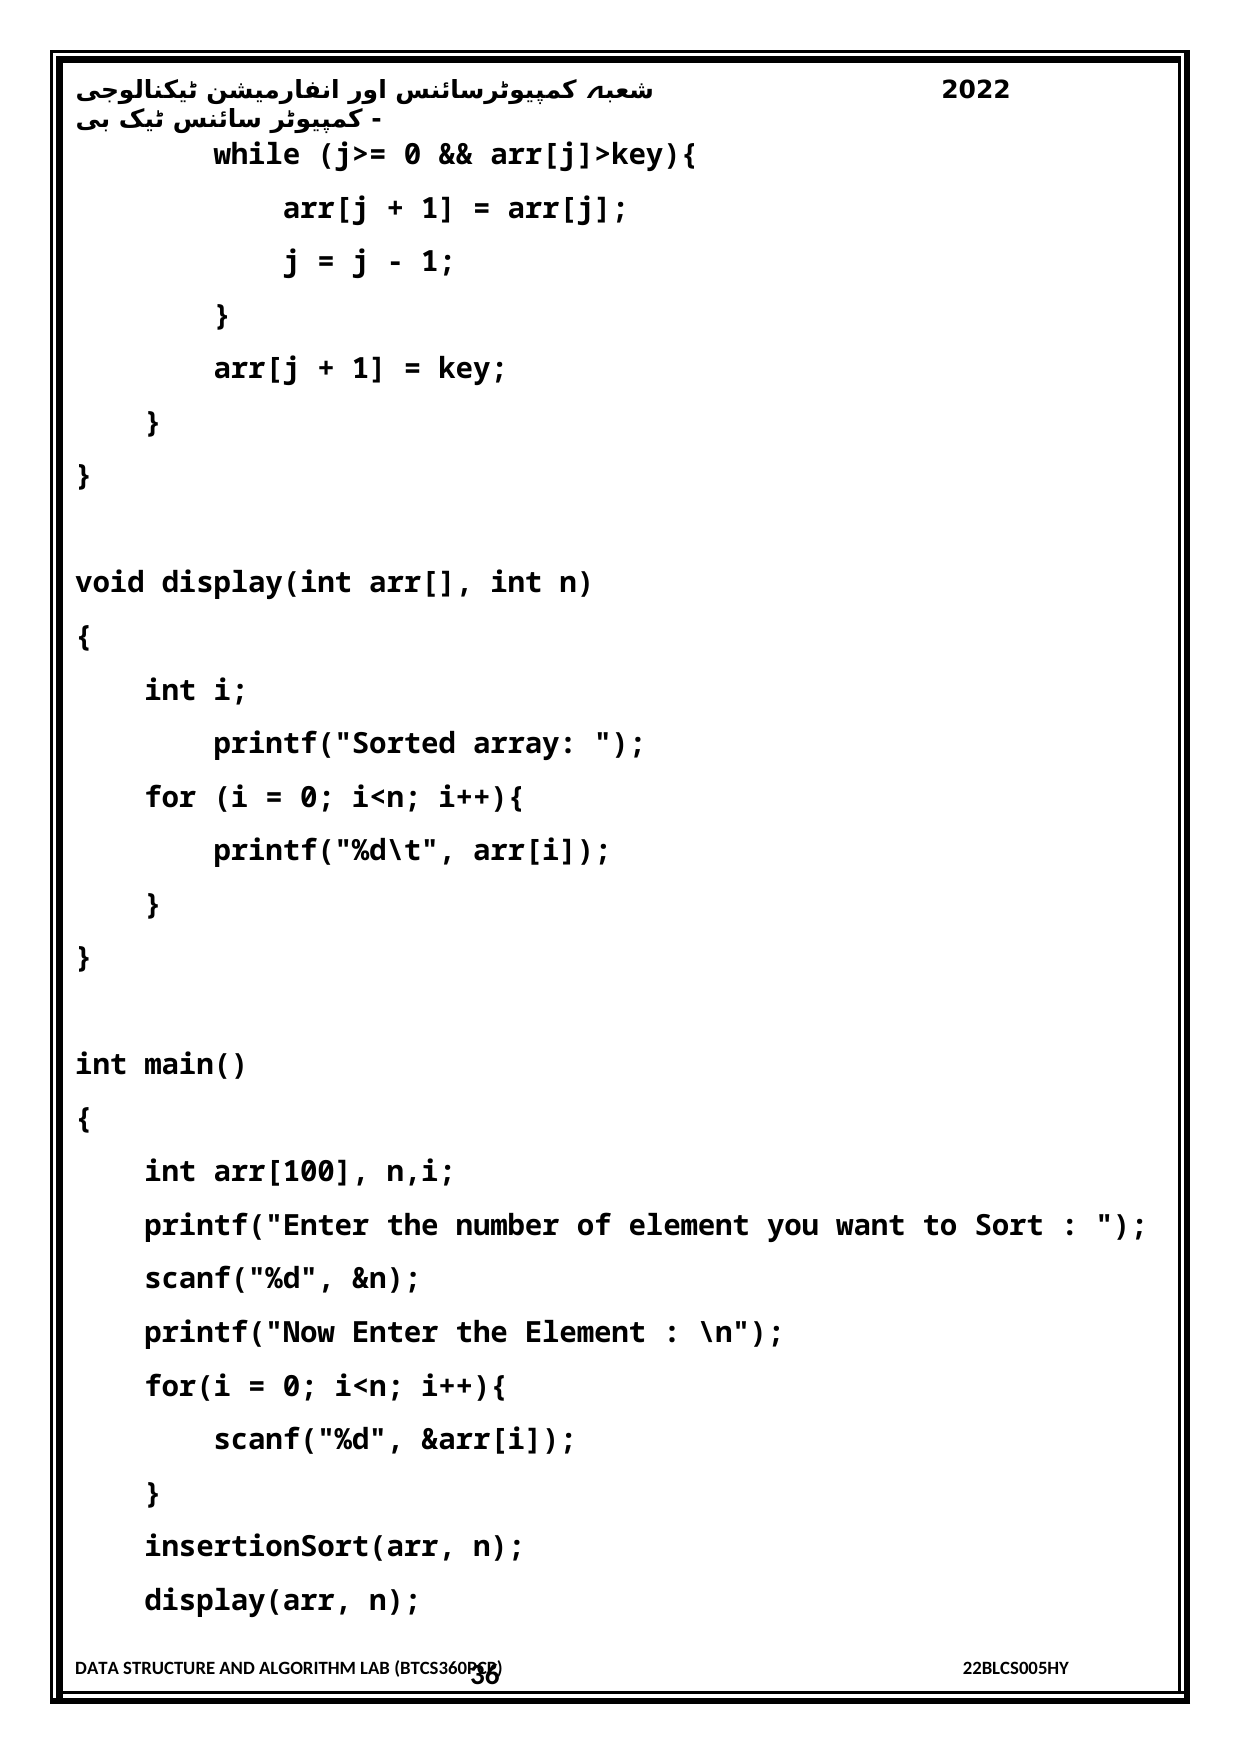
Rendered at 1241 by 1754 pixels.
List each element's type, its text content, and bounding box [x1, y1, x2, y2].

text { [75, 615, 1165, 655]
text } [75, 1472, 1165, 1512]
text arr[j + 1] = arr[j]; [75, 187, 1165, 227]
text for(i = 0; i<n; i++){ [75, 1365, 1165, 1404]
text { [75, 1097, 1165, 1137]
text display(arr, n); [75, 1579, 1165, 1619]
text scanf("%d", &arr[i]); [75, 1418, 1165, 1458]
text printf("%d\t", arr[i]); [75, 829, 1165, 869]
text printf("Sorted array: "); [75, 722, 1165, 762]
text printf("Enter the number of element you want to Sort : "); [75, 1204, 1165, 1244]
text arr[j + 1] = key; [75, 347, 1165, 387]
text void display(int arr[], int n) [75, 562, 1165, 601]
text } [75, 401, 1165, 441]
text j = j - 1; [75, 240, 1165, 280]
text insertionSort(arr, n); [75, 1525, 1165, 1565]
text } [75, 454, 1165, 494]
text } [75, 294, 1165, 334]
text int arr[100], n,i; [75, 1151, 1165, 1190]
text scanf("%d", &n); [75, 1258, 1165, 1297]
text while (j>= 0 && arr[j]>key){ [75, 133, 1165, 173]
text } [75, 936, 1165, 976]
text printf("Now Enter the Element : \n"); [75, 1311, 1165, 1351]
text int i; [75, 669, 1165, 708]
text } [75, 883, 1165, 923]
text int main() [75, 1043, 1165, 1083]
text for (i = 0; i<n; i++){ [75, 776, 1165, 816]
